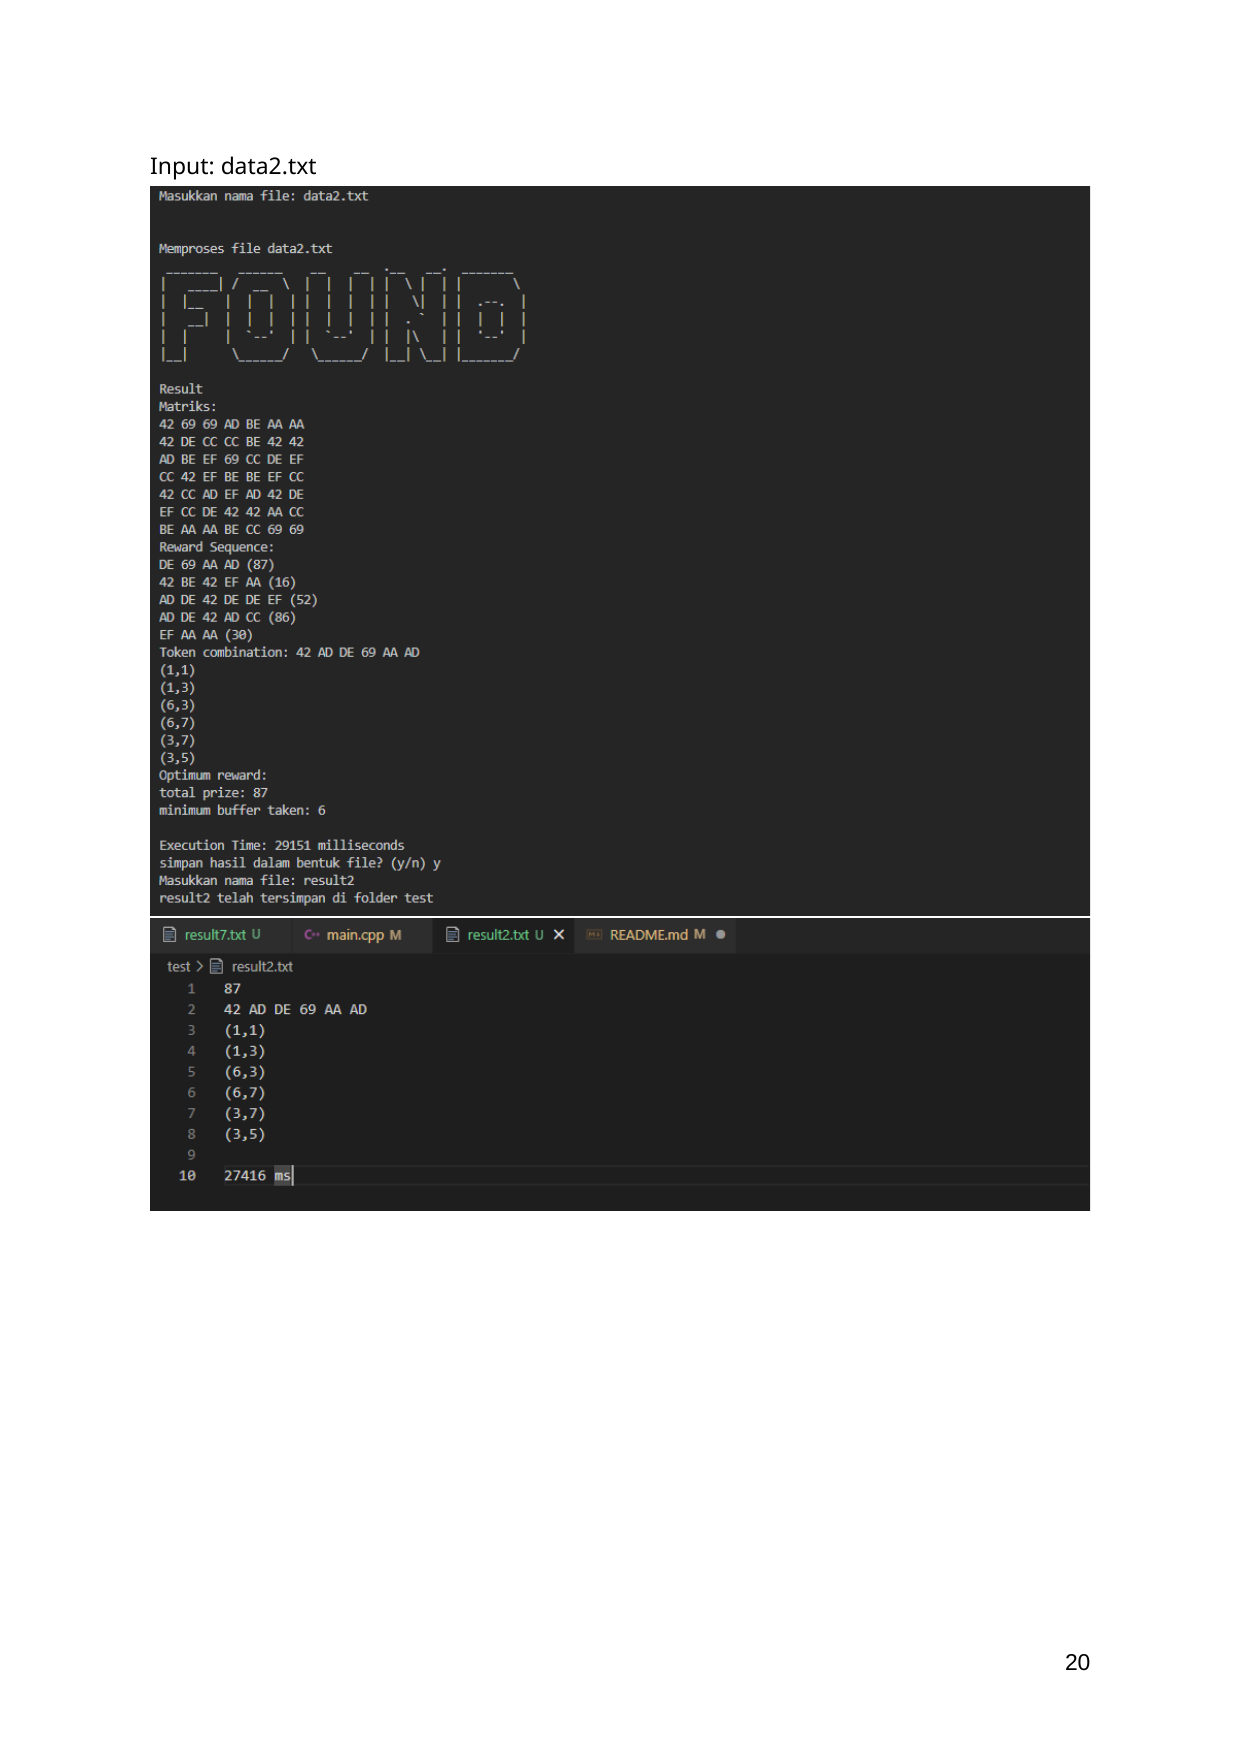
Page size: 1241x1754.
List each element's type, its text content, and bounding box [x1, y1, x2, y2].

text Input: data2.txt [150, 150, 1090, 181]
picture [150, 918, 1091, 1211]
picture [150, 186, 1091, 916]
